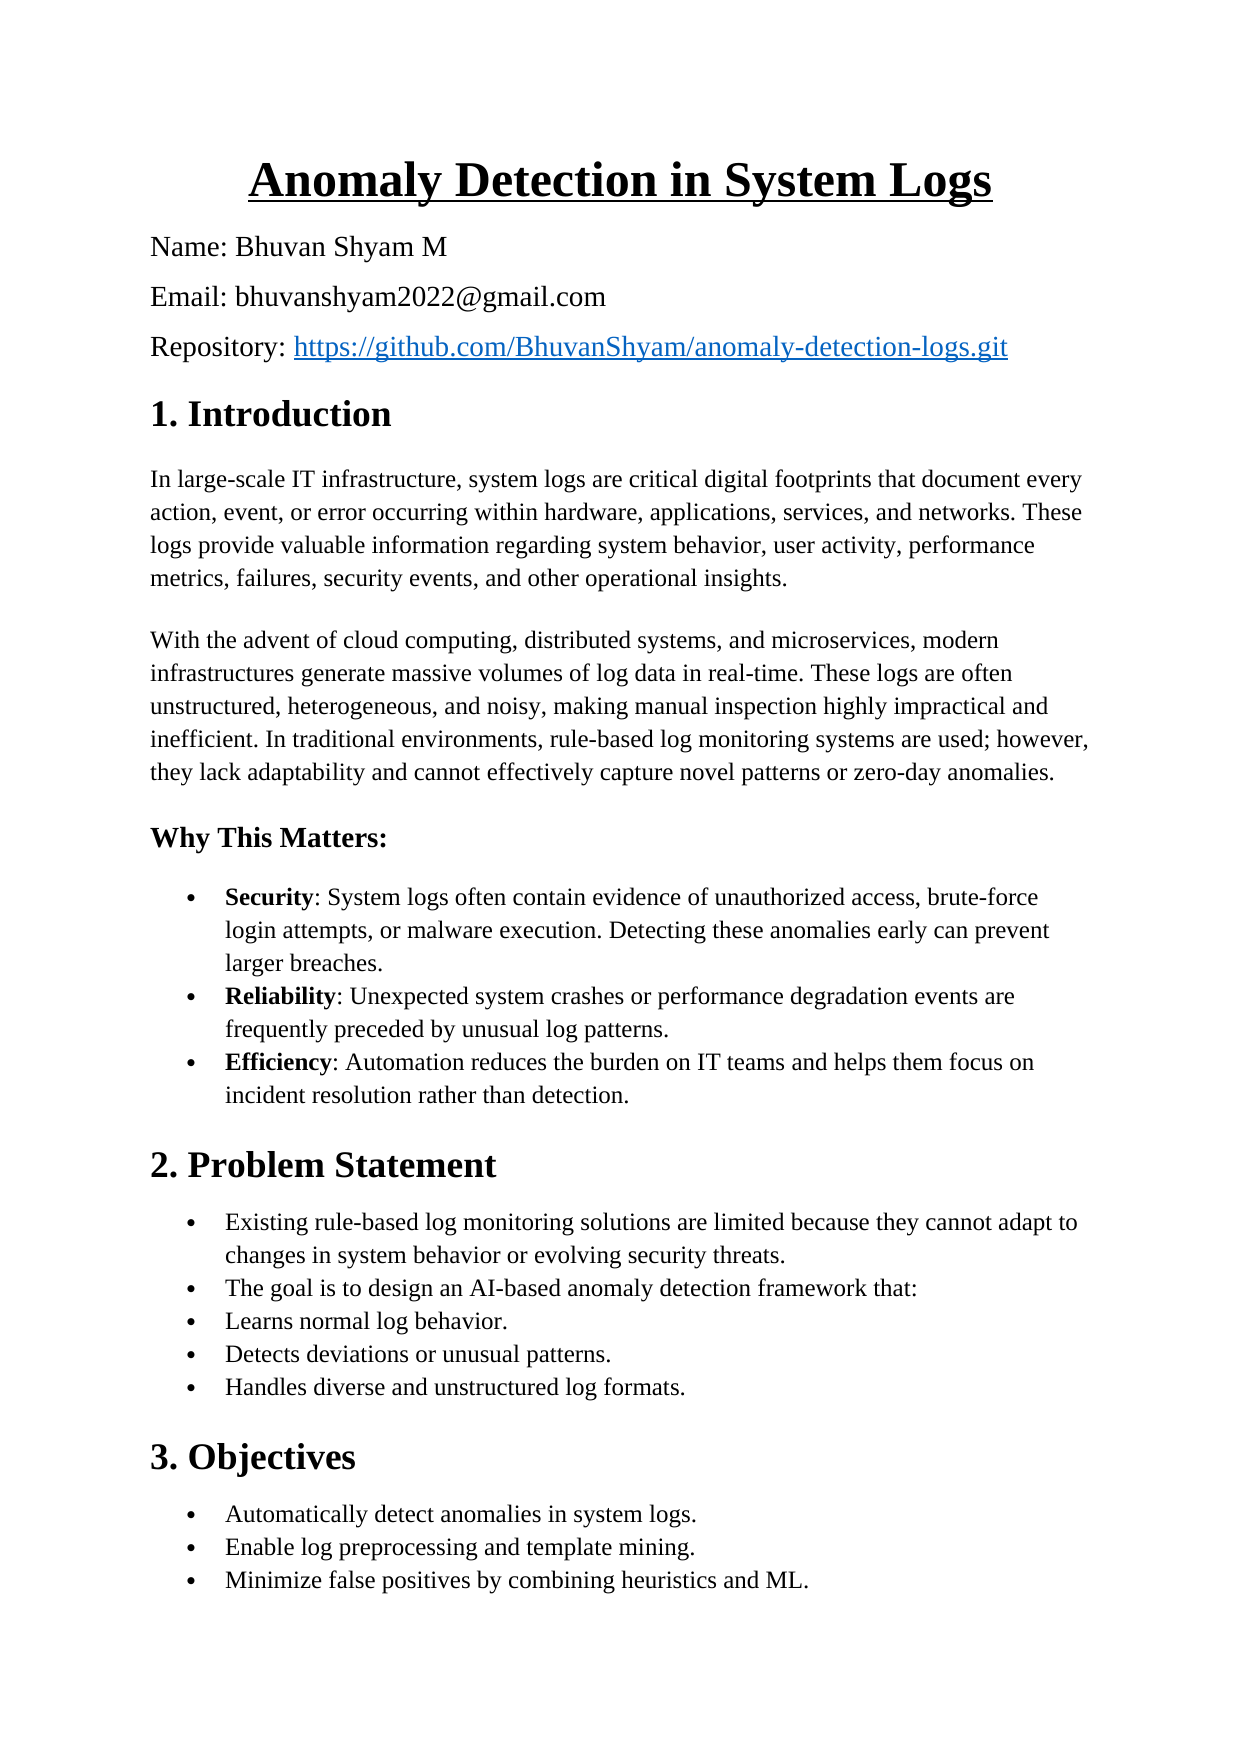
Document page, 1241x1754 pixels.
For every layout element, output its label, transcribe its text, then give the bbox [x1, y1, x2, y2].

list Efficiency: Automation reduces the burden on IT teams and helps them focus on incident resolution rather than detection. [187, 1047, 1090, 1109]
list The goal is to design an AI-based anomaly detection framework that: [187, 1273, 1090, 1302]
list Detects deviations or unusual patterns. [187, 1339, 1090, 1368]
list Existing rule-based log monitoring solutions are limited because they cannot adapt to changes in system behavior or evolving security threats. [187, 1207, 1090, 1269]
text With the advent of cloud computing, distributed systems, and microservices, modern infrastructures generate massive volumes of log data in real-time. These logs are often unstructured, heterogeneous, and noisy, making manual inspection highly impractical and inefficient. In traditional environments, rule-based log monitoring systems are used; however, they lack adaptability and cannot effectively capture novel patterns or zero-day anomalies. [150, 625, 1090, 786]
text In large-scale IT infrastructure, system logs are critical digital footprints that document every action, event, or error occurring within hardware, applications, services, and networks. These logs provide valuable information regarding system behavior, user activity, performance metrics, failures, security events, and other operational insights. [150, 464, 1090, 592]
text Repository: https://github.com/BhuvanShyam/anomaly-detection-logs.git [150, 329, 1090, 363]
list Automatically detect anomalies in system logs. [187, 1499, 1090, 1528]
list Enable log preprocessing and template mining. [187, 1532, 1090, 1561]
text Name: Bhuvan Shyam M [150, 229, 1090, 262]
list Reliability: Unexpected system crashes or performance degradation events are frequently preceded by unusual log patterns. [187, 981, 1090, 1043]
text Email: bhuvanshyam2022@gmail.com [150, 279, 1090, 312]
list Handles diverse and unstructured log formats. [187, 1372, 1090, 1401]
text Anomaly Detection in System Logs [150, 150, 1090, 207]
text Why This Matters: [150, 820, 1090, 853]
text 2. Problem Statement [150, 1143, 1090, 1186]
list Security: System logs often contain evidence of unauthorized access, brute-force login attempts, or malware execution. Detecting these anomalies early can prevent larger breaches. [187, 882, 1090, 977]
text 3. Objectives [150, 1435, 1090, 1478]
text 1. Introduction [150, 392, 1090, 435]
list Learns normal log behavior. [187, 1306, 1090, 1335]
list Minimize false positives by combining heuristics and ML. [187, 1565, 1090, 1594]
